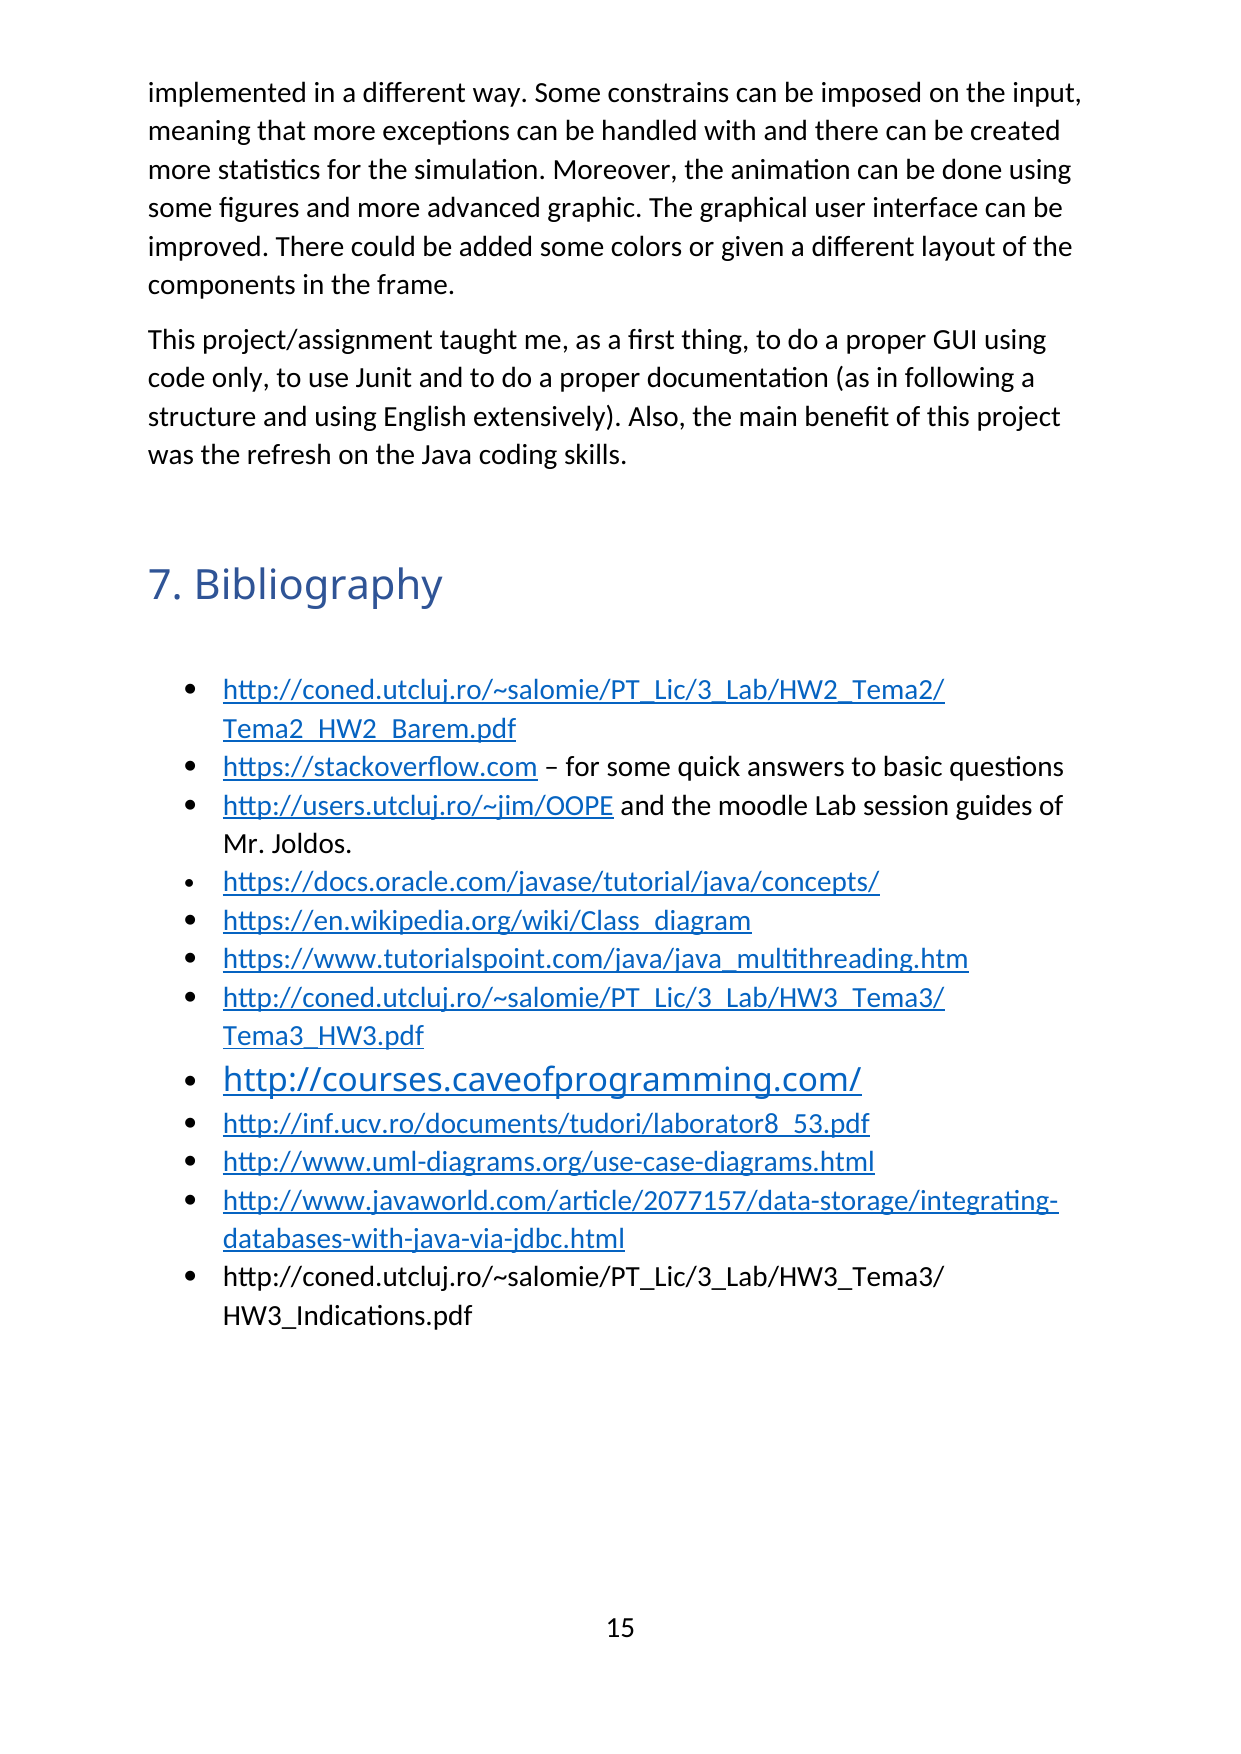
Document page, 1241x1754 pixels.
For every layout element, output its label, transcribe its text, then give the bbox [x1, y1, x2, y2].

list http://www.javaworld.com/article/2077157/data-storage/integrating-databases-with-java-via-jdbc.html [185, 1182, 1093, 1256]
list http://coned.utcluj.ro/~salomie/PT_Lic/3_Lab/HW3_Tema3/Tema3_HW3.pdf [185, 979, 1093, 1053]
list http://www.uml-diagrams.org/use-case-diagrams.html [185, 1143, 1093, 1179]
subtitle 7. Bibliography [148, 555, 1093, 612]
list http://courses.caveofprogramming.com/ [185, 1056, 1093, 1101]
list https://stackoverflow.com – for some quick answers to basic questions [185, 748, 1093, 784]
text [148, 74, 1093, 302]
list https://www.tutorialspoint.com/java/java_multithreading.htm [185, 940, 1093, 976]
list http://coned.utcluj.ro/~salomie/PT_Lic/3_Lab/HW3_Tema3/HW3_Indications.pdf [185, 1258, 1093, 1332]
list http://coned.utcluj.ro/~salomie/PT_Lic/3_Lab/HW2_Tema2/Tema2_HW2_Barem.pdf [185, 671, 1093, 745]
text This project/assignment taught me, as a first thing, to do a proper GUI using code only, to use Junit and to do a proper documentation (as in following a structure and using English extensively). Also, the main benefit of this project was the refresh on the Java coding skills. [148, 321, 1093, 472]
list https://en.wikipedia.org/wiki/Class_diagram [185, 902, 1093, 938]
list http://users.utcluj.ro/~jim/OOPE and the moodle Lab session guides of Mr. Joldos. [185, 787, 1093, 861]
list http://inf.ucv.ro/documents/tudori/laborator8_53.pdf [185, 1105, 1093, 1140]
list https://docs.oracle.com/javase/tutorial/java/concepts/ [185, 863, 1093, 899]
